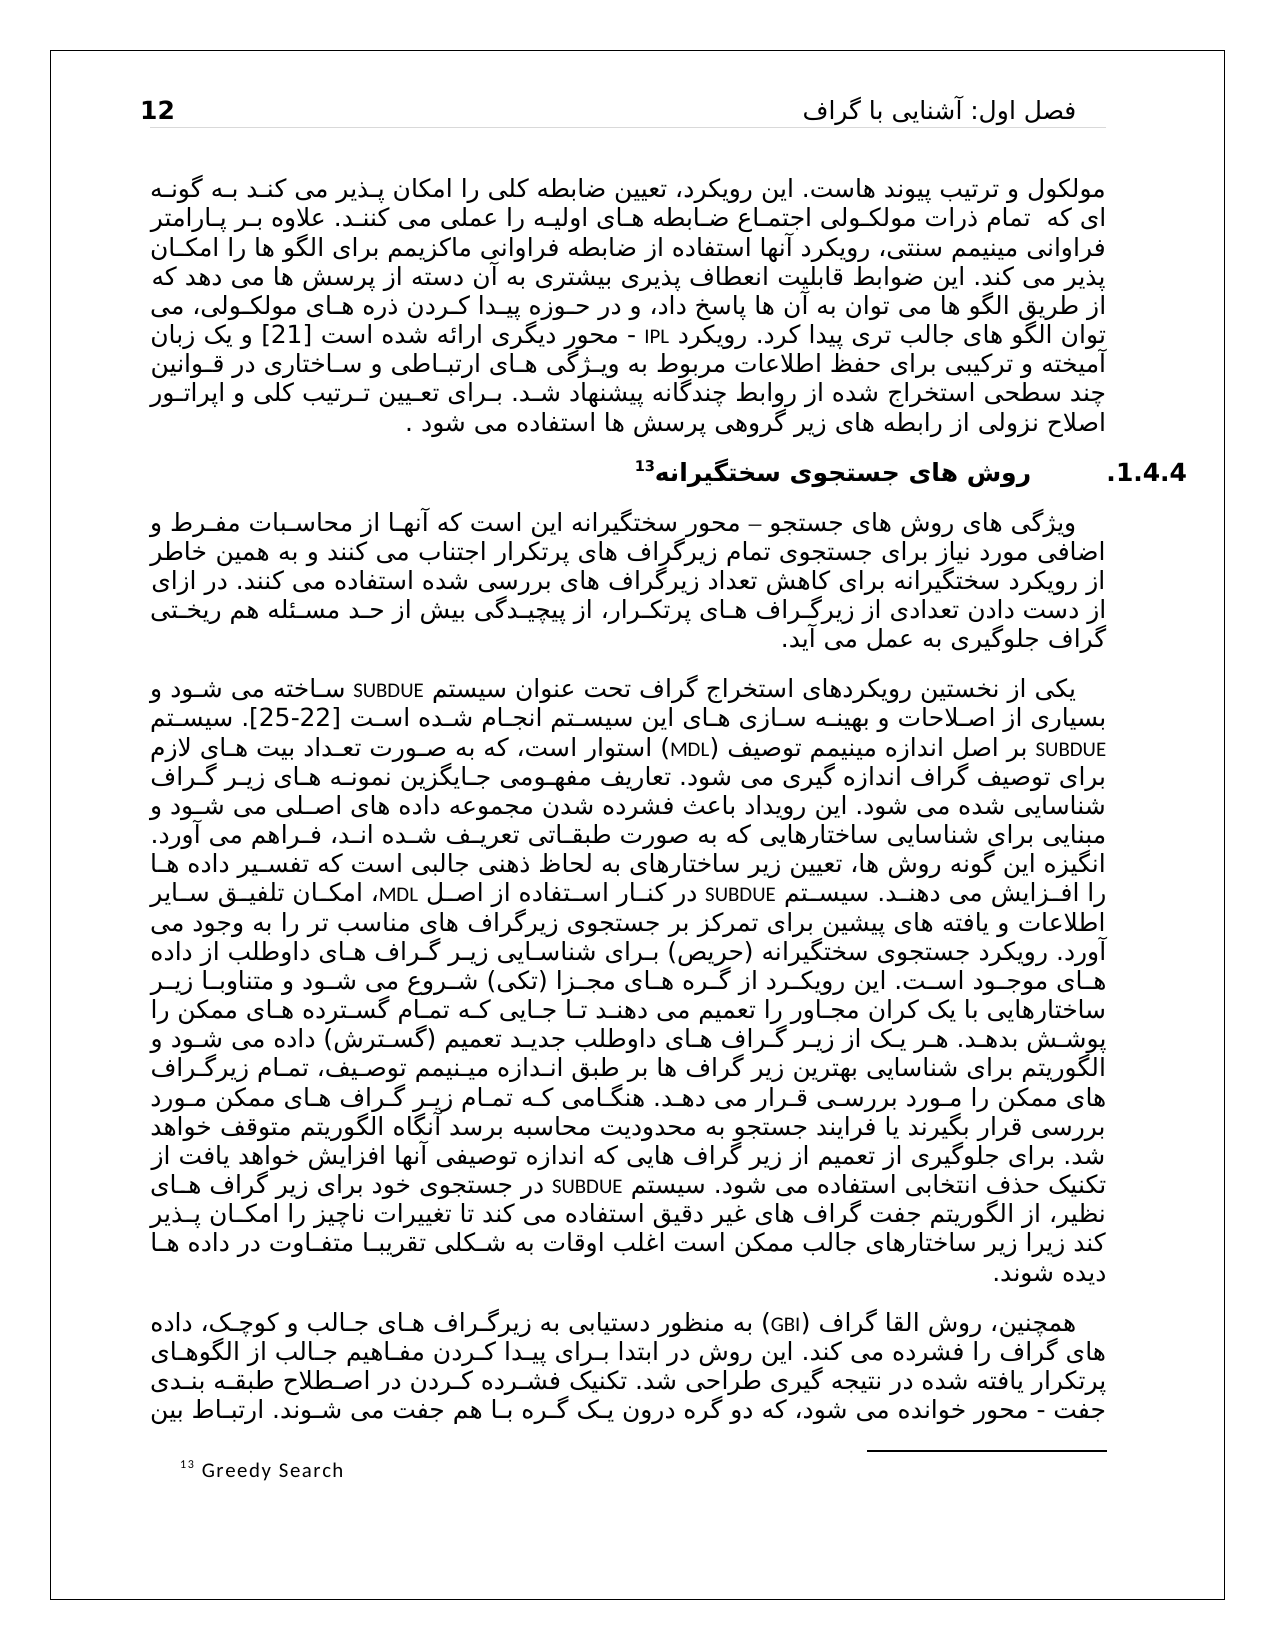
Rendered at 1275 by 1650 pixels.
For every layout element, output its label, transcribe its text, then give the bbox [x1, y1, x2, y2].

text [150, 1308, 1106, 1424]
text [150, 174, 1106, 437]
text یکی از نخستین رویکردهای استخراج گراف تحت عنوان سیستم SUBDUE ساخته می شود و بسیاری از اصلاحات و بهینه سازی های این سیستم انجام شده است [22-25]. سیستم SUBDUE بر اصل اندازه مینیمم توصیف (MDL) استوار است، که به صورت تعداد بیت های لازم برای توصیف گراف اندازه گیری می شود. تعاریف مفهومی جایگزین نمونه های زیر گراف شناسایی شده می شود. این رویداد باعث فشرده شدن مجموعه داده های اصلی می شود و مبنایی برای شناسایی ساختارهایی که به صورت طبقاتی تعریف شده اند، فراهم می آورد. انگیزه این گونه روش ها، تعیین زیر ساختارهای به لحاظ ذهنی جالبی است که تفسیر داده ها را افزایش می دهند. سیستم SUBDUE در کنار استفاده از اصل MDL، امکان تلفیق سایر اطلاعات و یافته های پیشین برای تمرکز بر جستجوی زیرگراف های مناسب تر را به وجود می آورد. رویکرد جستجوی سختگیرانه (حریص) برای شناسایی زیر گراف های داوطلب از داده های موجود است. این رویکرد از گره های مجزا (تکی) شروع می شود و متناوبا زیر ساختارهایی با یک کران مجاور را تعمیم می دهند تا جایی که تمام گسترده های ممکن را پوشش بدهد. هر یک از زیر گراف های داوطلب جدید تعمیم (گسترش) داده می شود و الگوریتم برای شناسایی بهترین زیر گراف ها بر طبق اندازه مینیمم توصیف، تمام زیرگراف های ممکن را مورد بررسی قرار می دهد. هنگامی که تمام زیر گراف های ممکن مورد بررسی قرار بگیرند یا فرایند جستجو به محدودیت محاسبه برسد آنگاه الگوریتم متوقف خواهد شد. برای جلوگیری از تعمیم از زیر گراف هایی که اندازه توصیفی آنها افزایش خواهد یافت از تکنیک حذف انتخابی استفاده می شود. سیستم SUBDUE در جستجوی خود برای زیر گراف های نظیر، از الگوریتم جفت گراف های غیر دقیق استفاده می کند تا تغییرات ناچیز را امکان پذیر کند زیرا زیر ساختارهای جالب ممکن است اغلب اوقات به شکلی تقریبا متفاوت در داده ها دیده شوند. [150, 674, 1106, 1287]
text ویژگی های روش های جستجو – محور سختگیرانه این است که آنها از محاسبات مفرط و اضافی مورد نیاز برای جستجوی تمام زیرگراف های پرتکرار اجتناب می کنند و به همین خاطر از رویکرد سختگیرانه برای کاهش تعداد زیرگراف های بررسی شده استفاده می کنند. در ازای از دست دادن تعدادی از زیرگراف های پرتکرار، از پیچیدگی بیش از حد مسئله هم ریختی گراف جلوگیری به عمل می آید. [150, 508, 1106, 654]
subtitle روش های جستجوی سختگیرانه [150, 458, 1106, 487]
